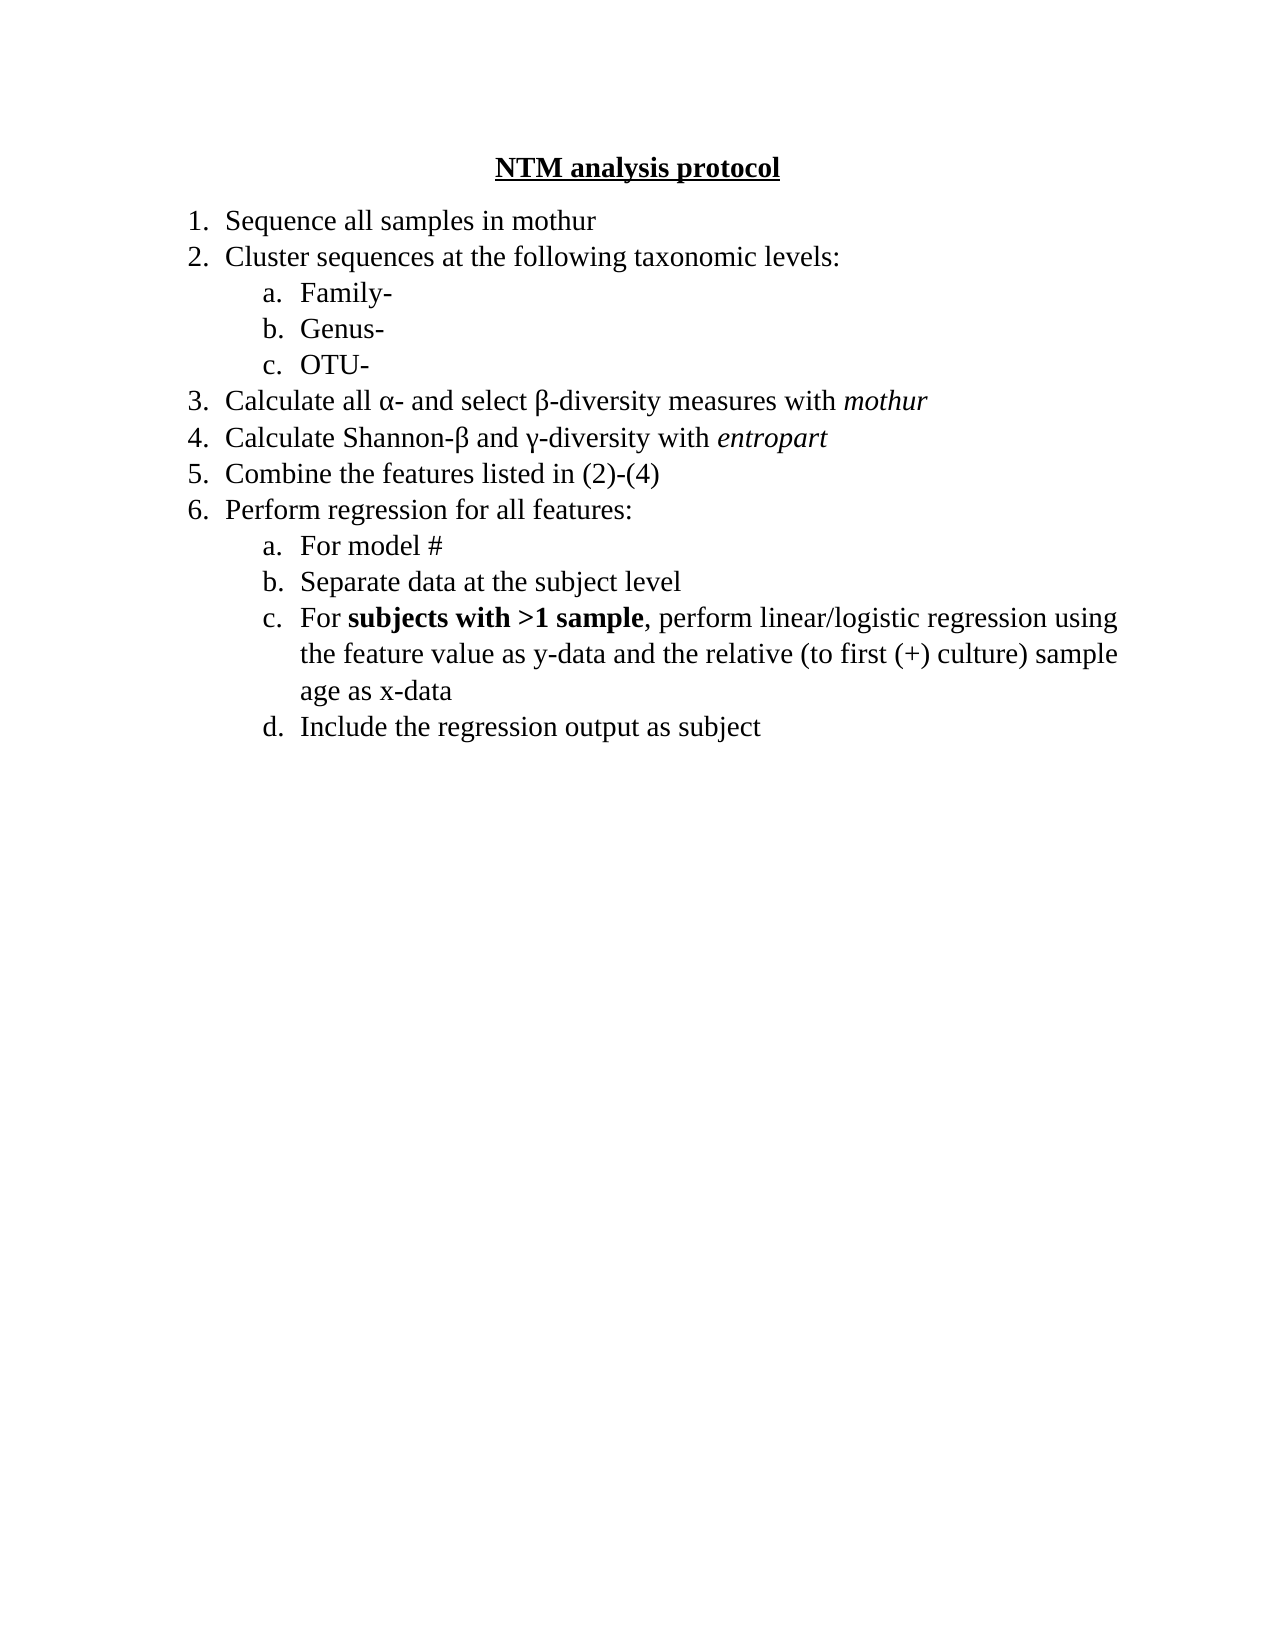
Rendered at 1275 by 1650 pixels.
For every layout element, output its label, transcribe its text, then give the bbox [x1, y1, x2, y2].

list Include the regression output as subject [262, 709, 1125, 742]
list Perform regression for all features: [187, 492, 1125, 526]
list For model # [262, 528, 1125, 562]
list For subjects with >1 sample, perform linear/logistic regression using the feature value as y-data and the relative (to first (+) culture) sample age as x-data [262, 600, 1125, 706]
list Family- [262, 275, 1125, 309]
list OTU- [262, 347, 1125, 381]
list Calculate Shannon-β and γ-diversity with entropart [187, 420, 1125, 453]
list Calculate all α- and select β-diversity measures with mothur [187, 383, 1125, 417]
list Genus- [262, 311, 1125, 345]
list Cluster sequences at the following taxonomic levels: [187, 239, 1125, 272]
list Combine the features listed in (2)-(4) [187, 456, 1125, 489]
list Separate data at the subject level [262, 564, 1125, 598]
list Sequence all samples in mothur [187, 203, 1125, 236]
text NTM analysis protocol [150, 150, 1125, 183]
